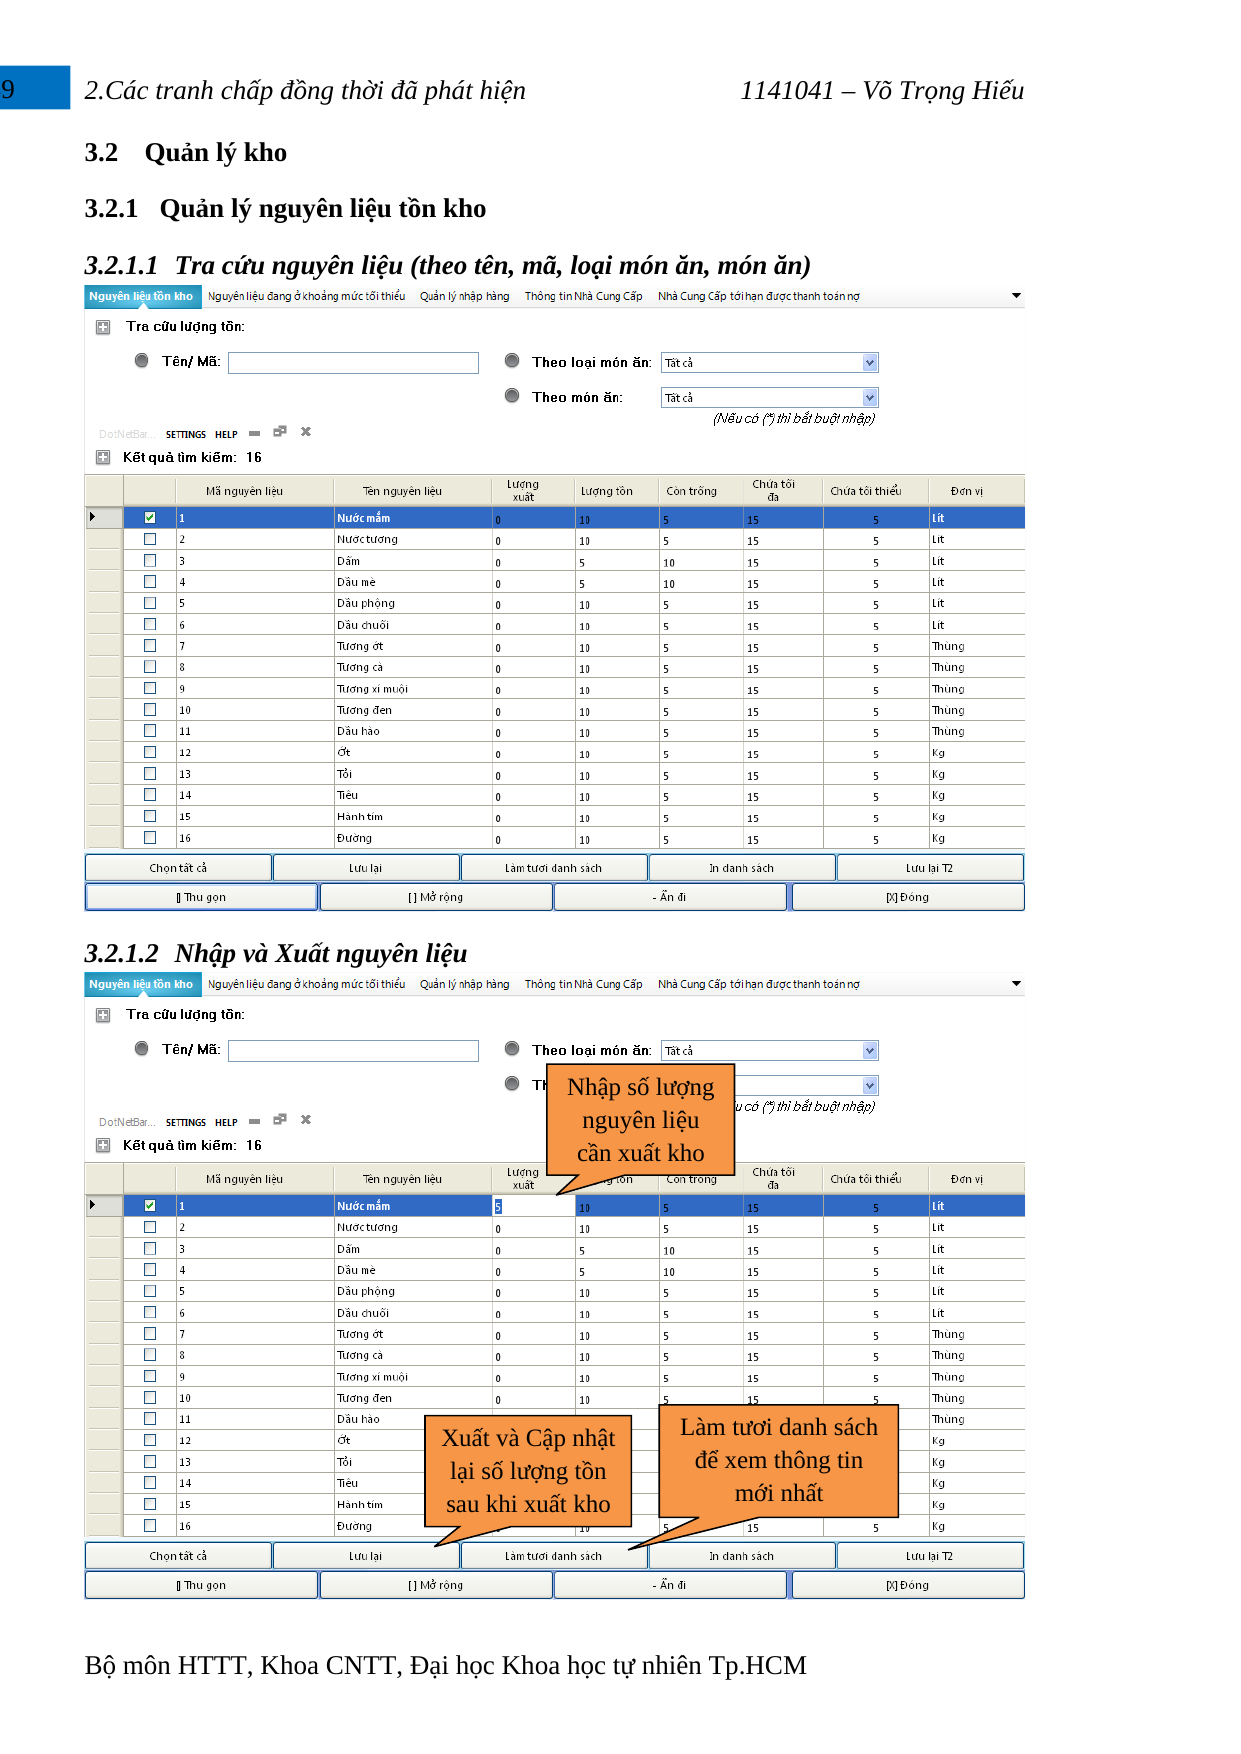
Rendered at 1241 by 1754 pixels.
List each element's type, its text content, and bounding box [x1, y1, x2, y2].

subtitle Quản lý nguyên liệu tồn kho [84, 193, 1153, 224]
subtitle Quản lý kho [84, 136, 1153, 167]
picture [84, 972, 1025, 1600]
picture [84, 285, 1025, 912]
subtitle Nhập và Xuất nguyên liệu [84, 937, 1153, 968]
subtitle Tra cứu nguyên liệu (theo tên, mã, loại món ăn, món ăn) [84, 249, 1153, 280]
